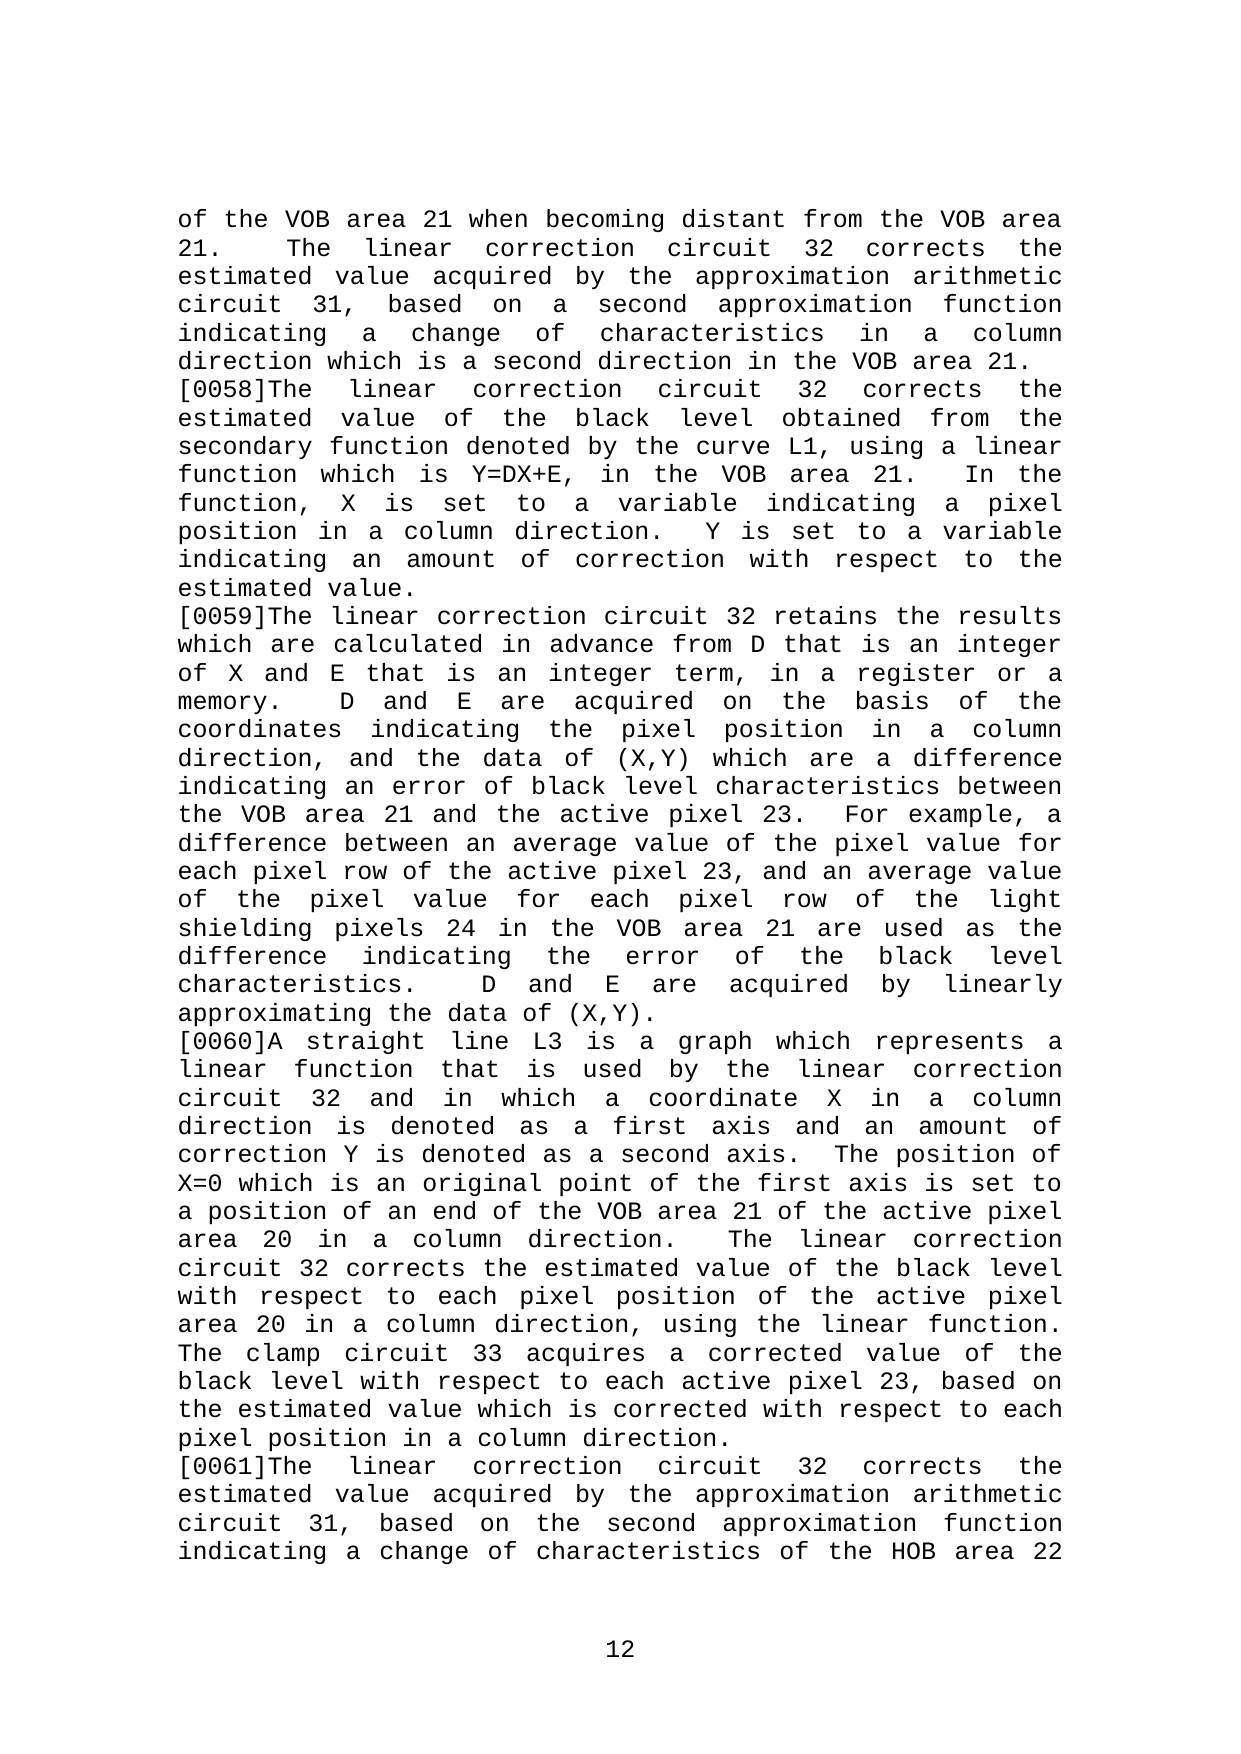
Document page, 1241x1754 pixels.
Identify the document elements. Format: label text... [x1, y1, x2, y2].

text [177, 207, 1063, 377]
text [0060]A straight line L3 is a graph which represents a linear function that is used by the linear correction circuit 32 and in which a coordinate X in a column direction is denoted as a first axis and an amount of correction Y is denoted as a second axis. The position of X=0 which is an original point of the first axis is set to a position of an end of the VOB area 21 of the active pixel area 20 in a column direction. The linear correction circuit 32 corrects the estimated value of the black level with respect to each pixel position of the active pixel area 20 in a column direction, using the linear function. The clamp circuit 33 acquires a corrected value of the black level with respect to each active pixel 23, based on the estimated value which is corrected with respect to each pixel position in a column direction. [177, 1028, 1063, 1453]
text [0058]The linear correction circuit 32 corrects the estimated value of the black level obtained from the secondary function denoted by the curve L1, using a linear function which is Y=DX+E, in the VOB area 21. In the function, X is set to a variable indicating a pixel position in a column direction. Y is set to a variable indicating an amount of correction with respect to the estimated value. [177, 377, 1063, 603]
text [177, 1453, 1063, 1567]
text [0059]The linear correction circuit 32 retains the results which are calculated in advance from D that is an integer of X and E that is an integer term, in a register or a memory. D and E are acquired on the basis of the coordinates indicating the pixel position in a column direction, and the data of (X,Y) which are a difference indicating an error of black level characteristics between the VOB area 21 and the active pixel 23. For example, a difference between an average value of the pixel value for each pixel row of the active pixel 23, and an average value of the pixel value for each pixel row of the light shielding pixels 24 in the VOB area 21 are used as the difference indicating the error of the black level characteristics. D and E are acquired by linearly approximating the data of (X,Y). [177, 603, 1063, 1028]
